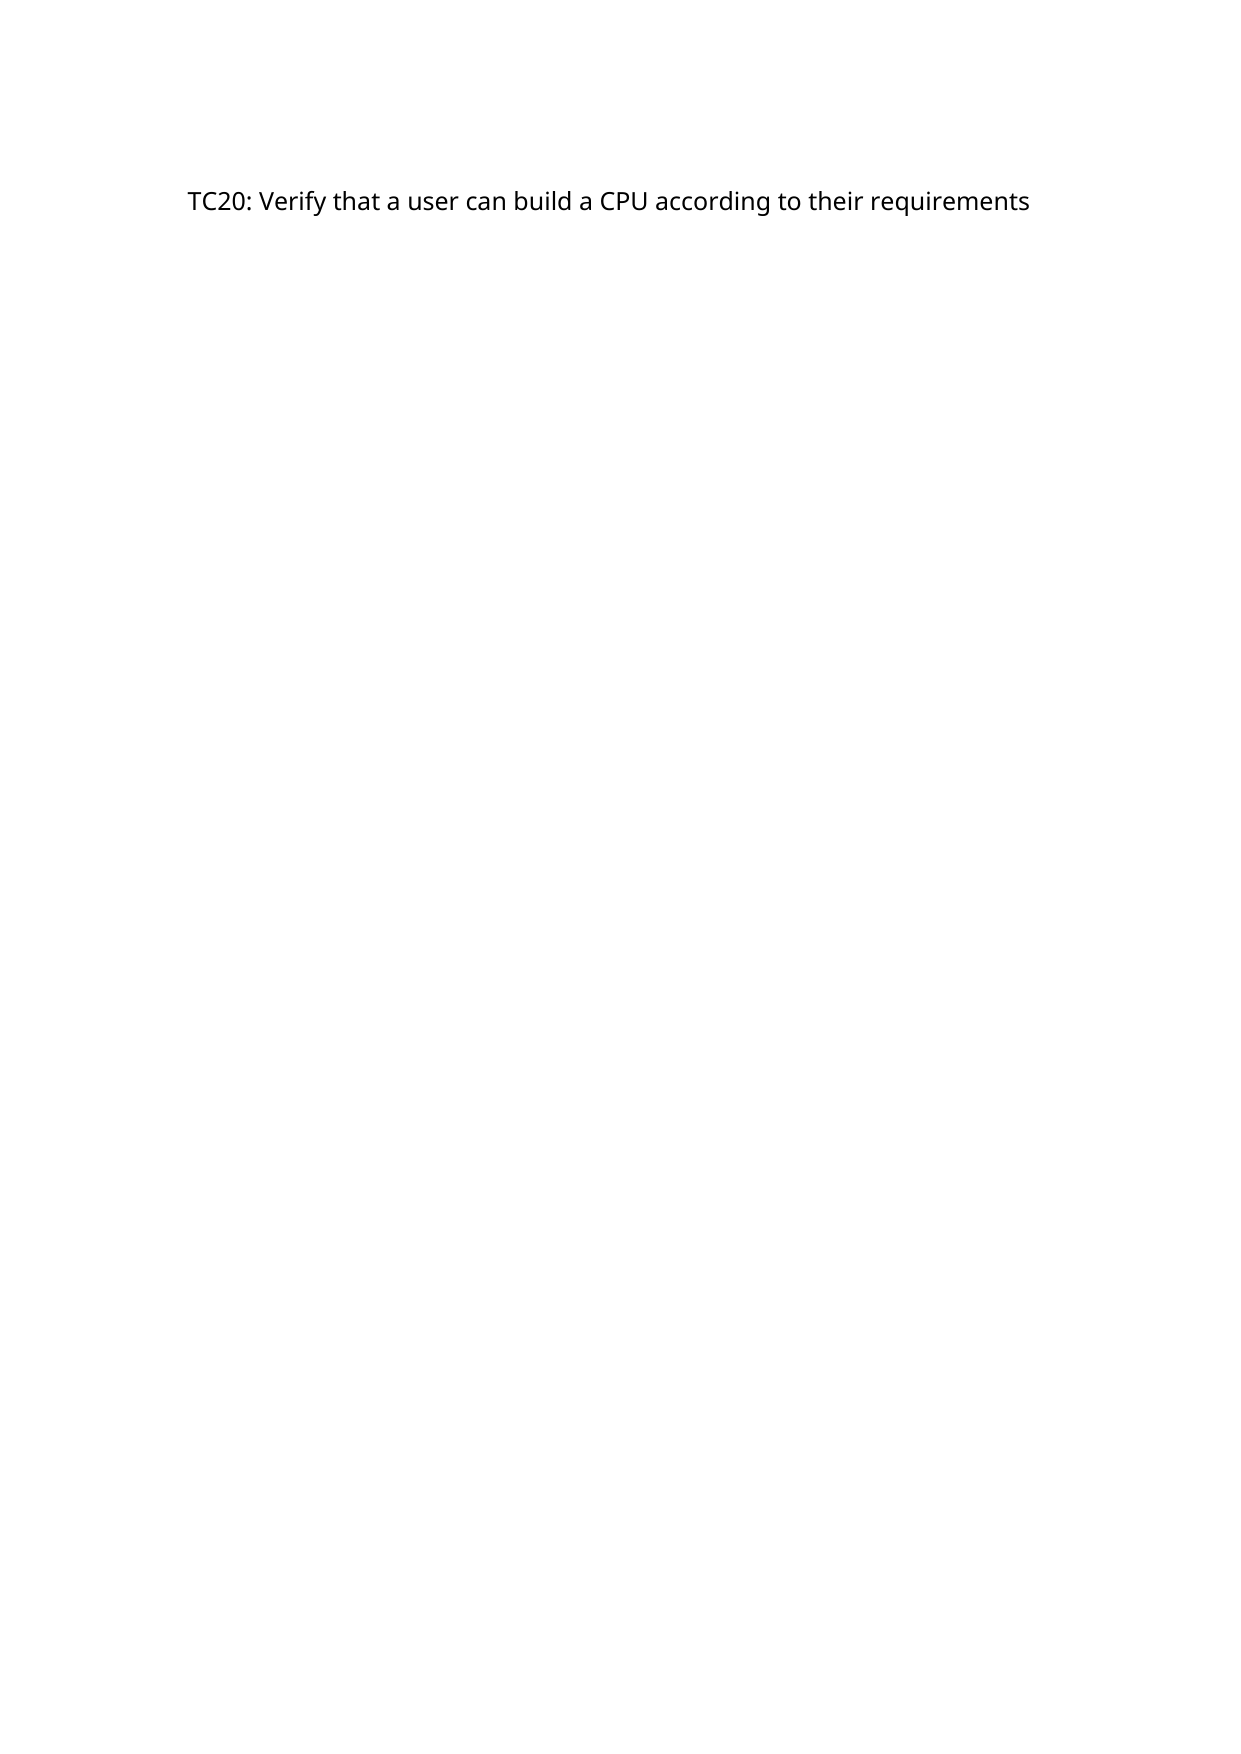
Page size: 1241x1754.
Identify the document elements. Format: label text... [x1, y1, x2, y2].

text TC20: Verify that a user can build a CPU according to their requirements [187, 184, 1053, 218]
